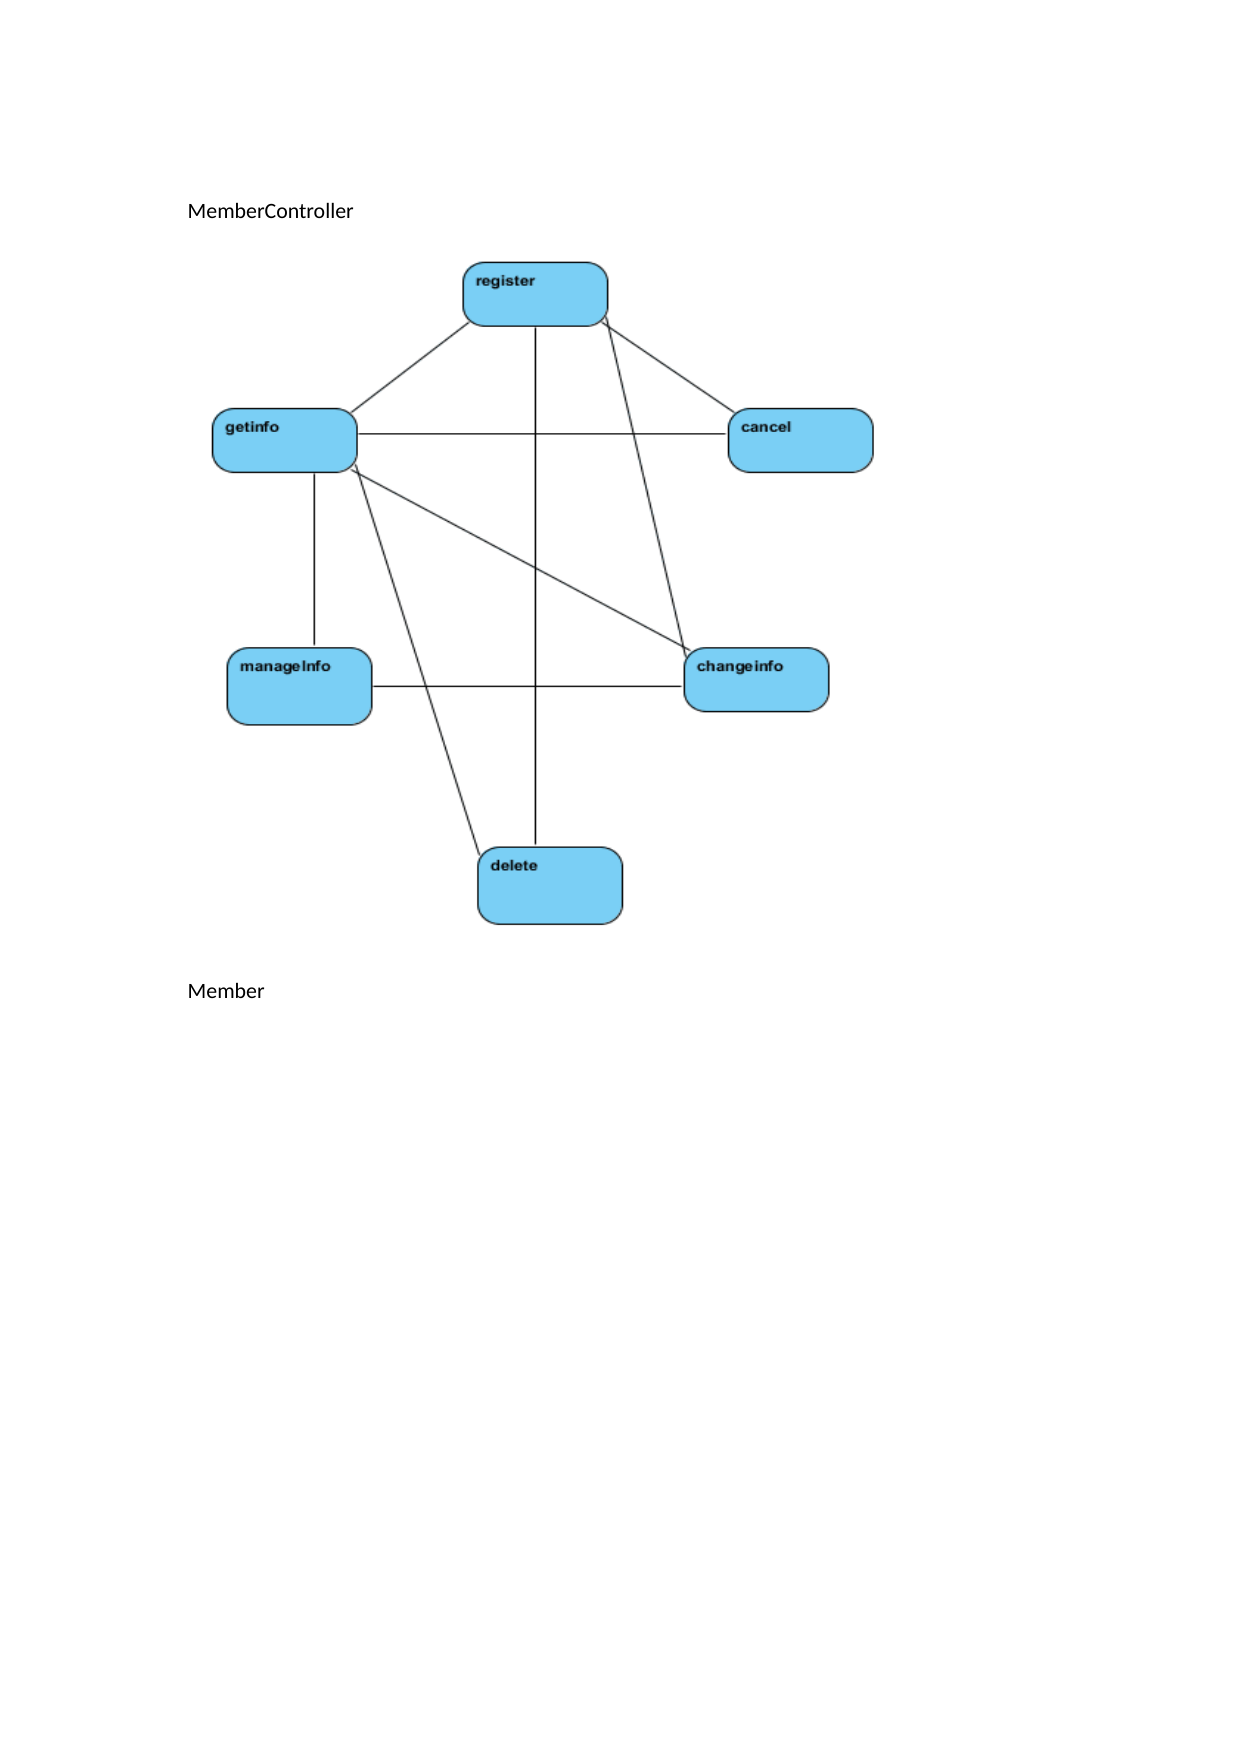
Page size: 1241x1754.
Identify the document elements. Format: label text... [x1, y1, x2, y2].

picture [187, 227, 989, 953]
text MemberController [187, 194, 1053, 227]
text Member [187, 974, 1053, 1007]
